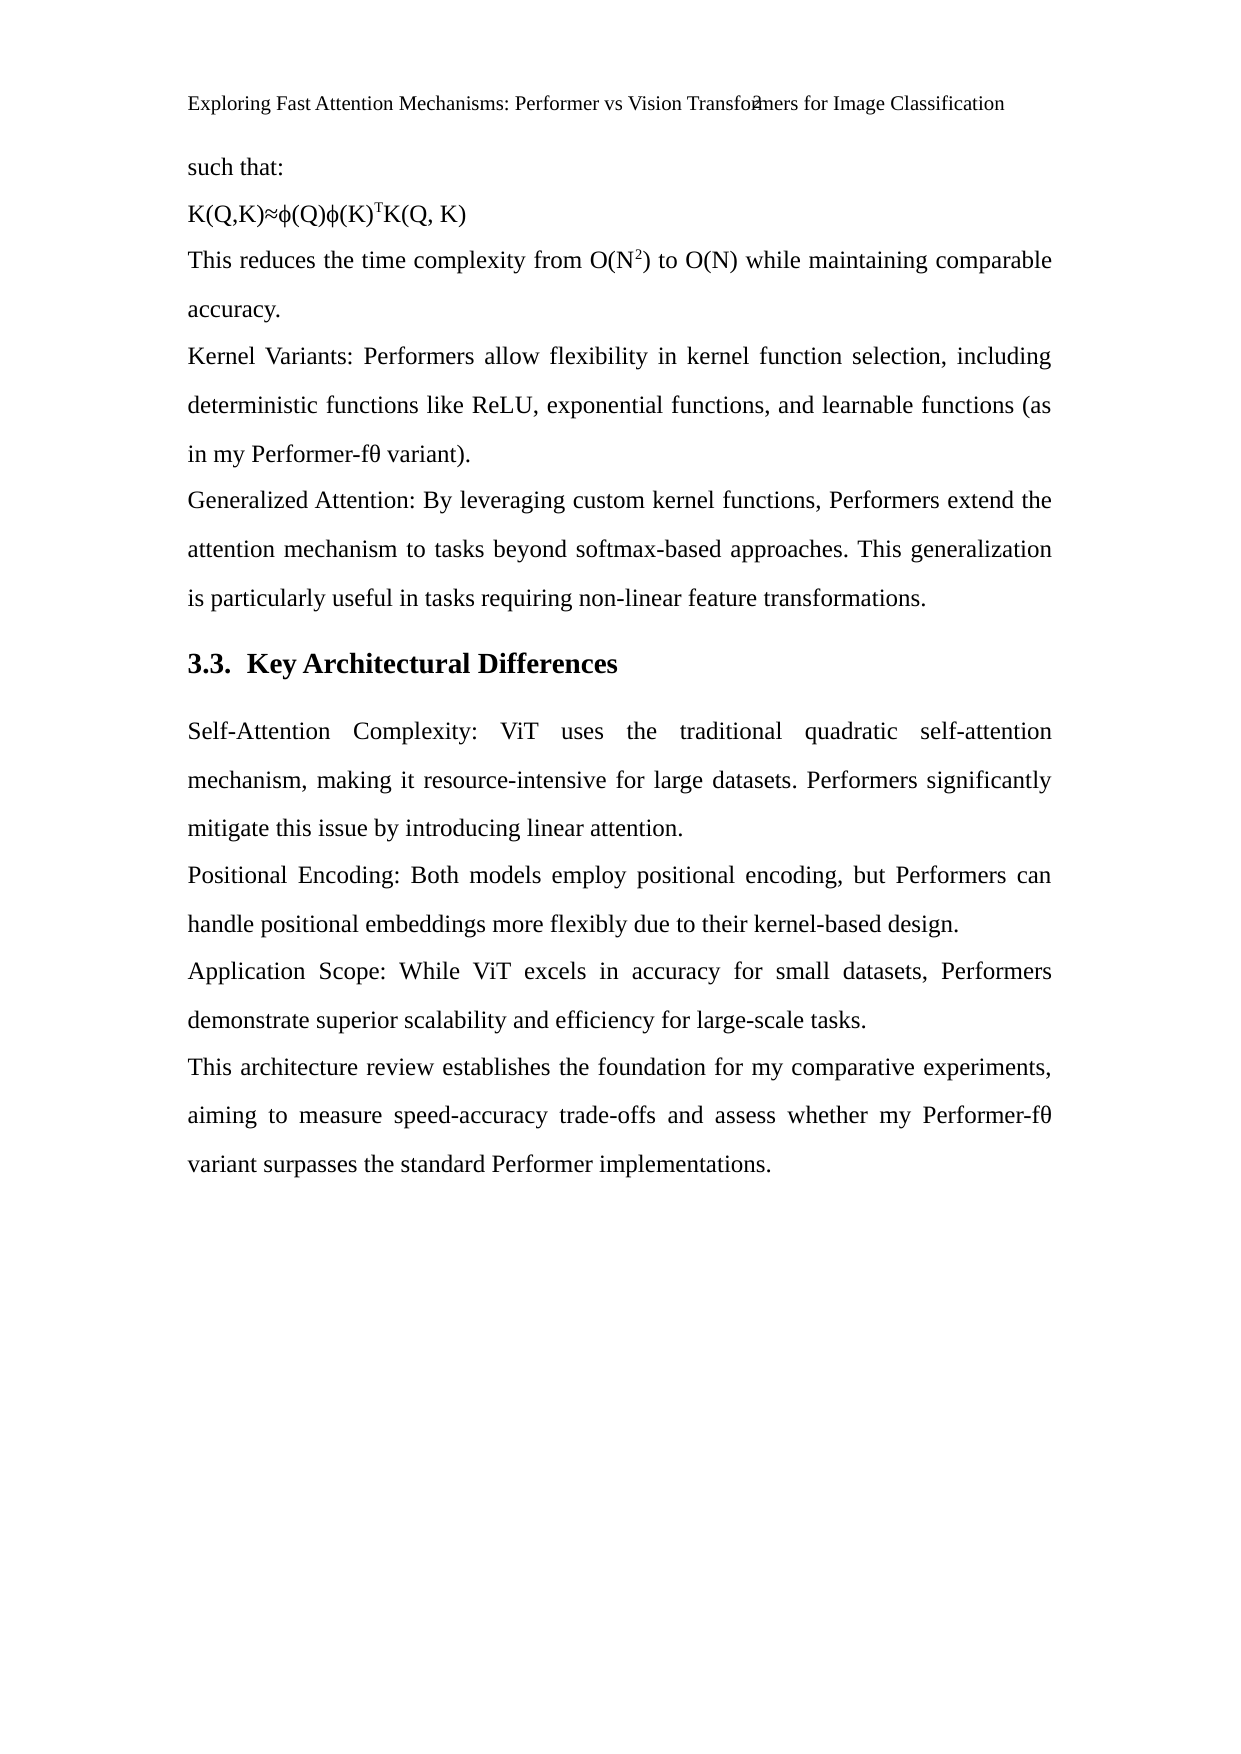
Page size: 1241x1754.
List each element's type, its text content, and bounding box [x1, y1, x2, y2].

text This reduces the time complexity from O(N2) to O(N) while maintaining comparable accuracy. [187, 244, 1053, 325]
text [187, 150, 1053, 182]
text Self-Attention Complexity: ViT uses the traditional quadratic self-attention mechanism, making it resource-intensive for large datasets. Performers significantly mitigate this issue by introducing linear attention. [187, 714, 1053, 844]
text Application Scope: While ViT excels in accuracy for small datasets, Performers demonstrate superior scalability and efficiency for large-scale tasks. [187, 954, 1053, 1035]
text Positional Encoding: Both models employ positional encoding, but Performers can handle positional embeddings more flexibly due to their kernel-based design. [187, 858, 1053, 940]
subtitle Key Architectural Differences [187, 630, 1053, 695]
text This architecture review establishes the foundation for my comparative experiments, aiming to measure speed-accuracy trade-offs and assess whether my Performer-fθ variant surpasses the standard Performer implementations. [187, 1050, 1053, 1180]
text Kernel Variants: Performers allow flexibility in kernel function selection, including deterministic functions like ReLU, exponential functions, and learnable functions (as in my Performer-fθ variant). [187, 339, 1053, 469]
text Generalized Attention: By leveraging custom kernel functions, Performers extend the attention mechanism to tasks beyond softmax-based approaches. This generalization is particularly useful in tasks requiring non-linear feature transformations. [187, 484, 1053, 614]
text K(Q,K)≈ϕ(Q)ϕ(K)TK(Q, K) [187, 197, 1053, 229]
